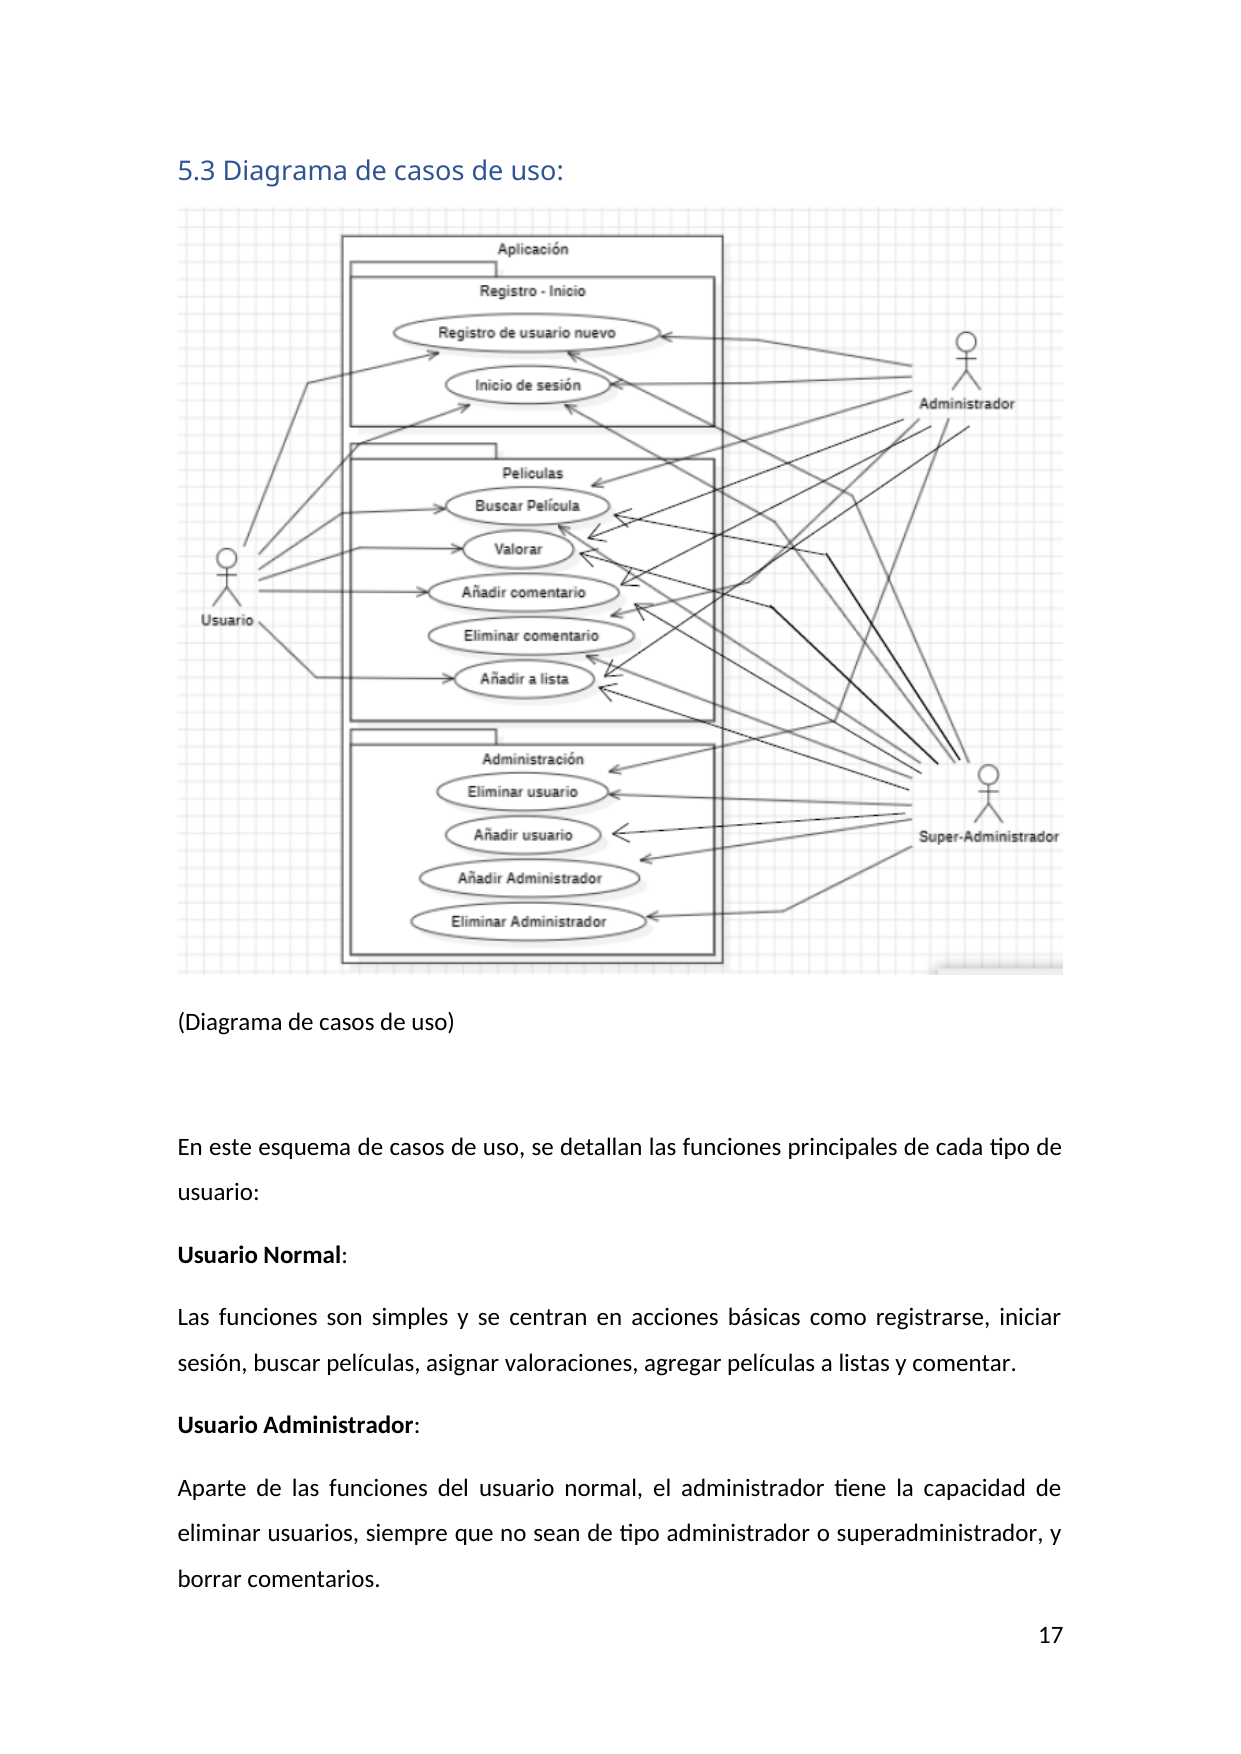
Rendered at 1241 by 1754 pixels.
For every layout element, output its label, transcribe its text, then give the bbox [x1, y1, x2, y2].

text (Diagrama de casos de uso) [177, 1006, 1063, 1037]
text Usuario Administrador: [177, 1409, 1063, 1440]
subtitle 5.3 Diagrama de casos de uso: [177, 152, 1063, 189]
text Aparte de las funciones del usuario normal, el administrador tiene la capacidad de eliminar usuarios, siempre que no sean de tipo administrador o superadministrador, y borrar comentarios. [177, 1472, 1063, 1594]
text Las funciones son simples y se centran en acciones básicas como registrarse, iniciar sesión, buscar películas, asignar valoraciones, agregar películas a listas y comentar. [177, 1301, 1063, 1378]
text Usuario Normal: [177, 1239, 1063, 1269]
picture [177, 207, 1063, 975]
text En este esquema de casos de uso, se detallan las funciones principales de cada tipo de usuario: [177, 1131, 1063, 1207]
